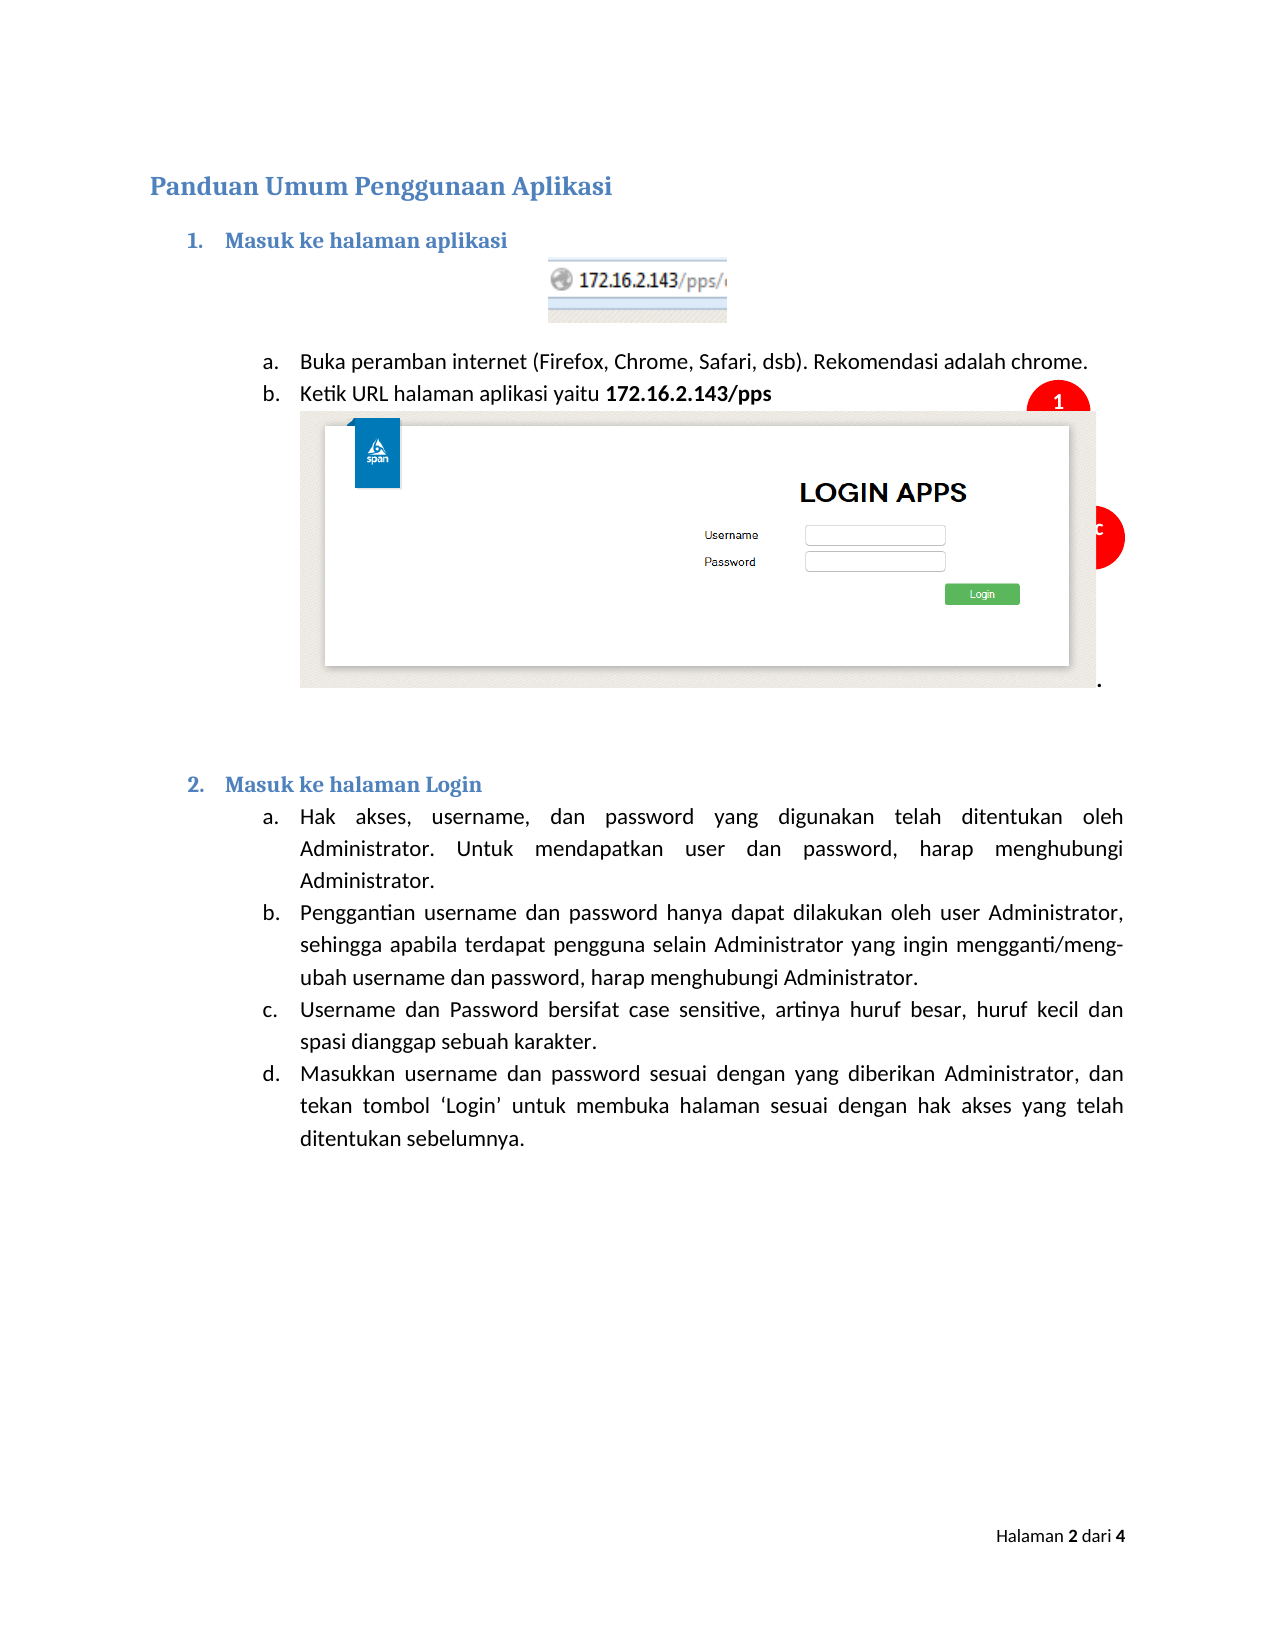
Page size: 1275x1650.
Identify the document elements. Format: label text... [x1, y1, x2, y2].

picture [300, 411, 1097, 688]
subtitle Panduan Umum Penggunaan Aplikasi [150, 171, 1125, 202]
subtitle Masuk ke halaman aplikasi [187, 227, 1125, 254]
picture [548, 257, 727, 323]
list Username dan Password bersifat case sensitive, artinya huruf besar, huruf kecil dan spasi dianggap sebuah karakter. [262, 995, 1125, 1055]
list Buka peramban internet (Firefox, Chrome, Safari, dsb). Rekomendasi adalah chrome. [262, 347, 1125, 375]
list Penggantian username dan password hanya dapat dilakukan oleh user Administrator, sehingga apabila terdapat pengguna selain Administrator yang ingin mengganti/meng-ubah username dan password, harap menghubungi Administrator. [262, 898, 1125, 991]
list Masukkan username dan password sesuai dengan yang diberikan Administrator, dan tekan tombol ‘Login’ untuk membuka halaman sesuai dengan hak akses yang telah ditentukan sebelumnya. [262, 1059, 1125, 1152]
list Hak akses, username, dan password yang digunakan telah ditentukan oleh Administrator. Untuk mendapatkan user dan password, harap menghubungi Administrator. [262, 802, 1125, 894]
subtitle Masuk ke halaman Login [187, 772, 1125, 798]
